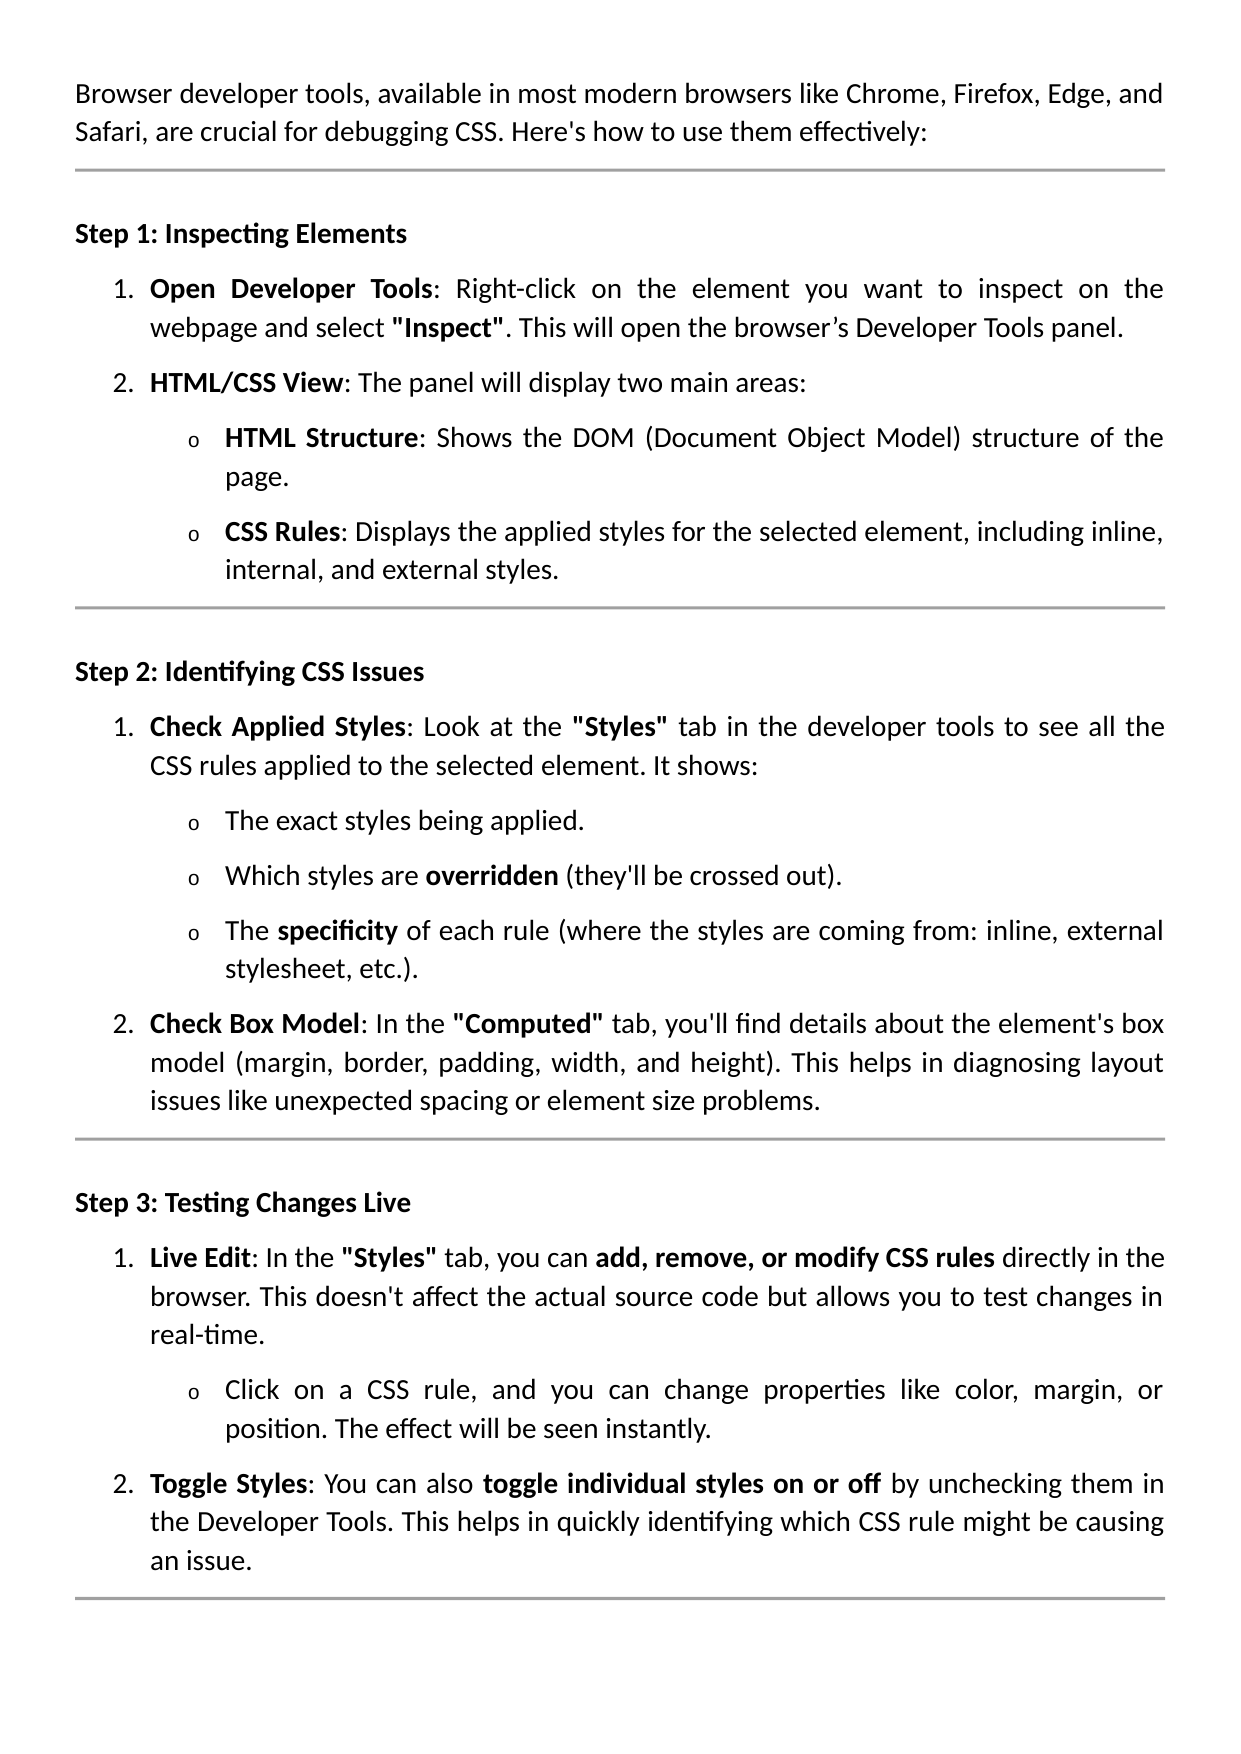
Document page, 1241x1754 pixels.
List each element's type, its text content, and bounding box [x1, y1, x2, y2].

list The exact styles being applied. [187, 802, 1165, 837]
list Which styles are overridden (they'll be crossed out). [187, 857, 1165, 892]
text Browser developer tools, available in most modern browsers like Chrome, Firefox, Edge, and Safari, are crucial for debugging CSS. Here's how to use them effectively: [75, 75, 1165, 149]
list The specificity of each rule (where the styles are coming from: inline, external stylesheet, etc.). [187, 912, 1165, 986]
list Click on a CSS rule, and you can change properties like color, margin, or position. The effect will be seen instantly. [187, 1371, 1165, 1446]
list HTML Structure: Shows the DOM (Document Object Model) structure of the page. [187, 419, 1165, 493]
list Toggle Styles: You can also toggle individual styles on or off by unchecking them in the Developer Tools. This helps in quickly identifying which CSS rule might be causing an issue. [112, 1465, 1165, 1577]
list CSS Rules: Displays the applied styles for the selected element, including inline, internal, and external styles. [187, 513, 1165, 587]
list Check Applied Styles: Look at the "Styles" tab in the developer tools to see all the CSS rules applied to the selected element. It shows: [112, 708, 1165, 782]
text Step 3: Testing Changes Live [75, 1184, 1165, 1220]
text Step 1: Inspecting Elements [75, 215, 1165, 251]
list Live Edit: In the "Styles" tab, you can add, remove, or modify CSS rules directly in the browser. This doesn't affect the actual source code but allows you to test changes in real-time. [112, 1239, 1165, 1352]
list Check Box Model: In the "Computed" tab, you'll find details about the element's box model (margin, border, padding, width, and height). This helps in diagnosing layout issues like unexpected spacing or element size problems. [112, 1006, 1165, 1118]
text Step 2: Identifying CSS Issues [75, 653, 1165, 689]
list HTML/CSS View: The panel will display two main areas: [112, 364, 1165, 400]
list Open Developer Tools: Right-click on the element you want to inspect on the webpage and select "Inspect". This will open the browser’s Developer Tools panel. [112, 271, 1165, 344]
